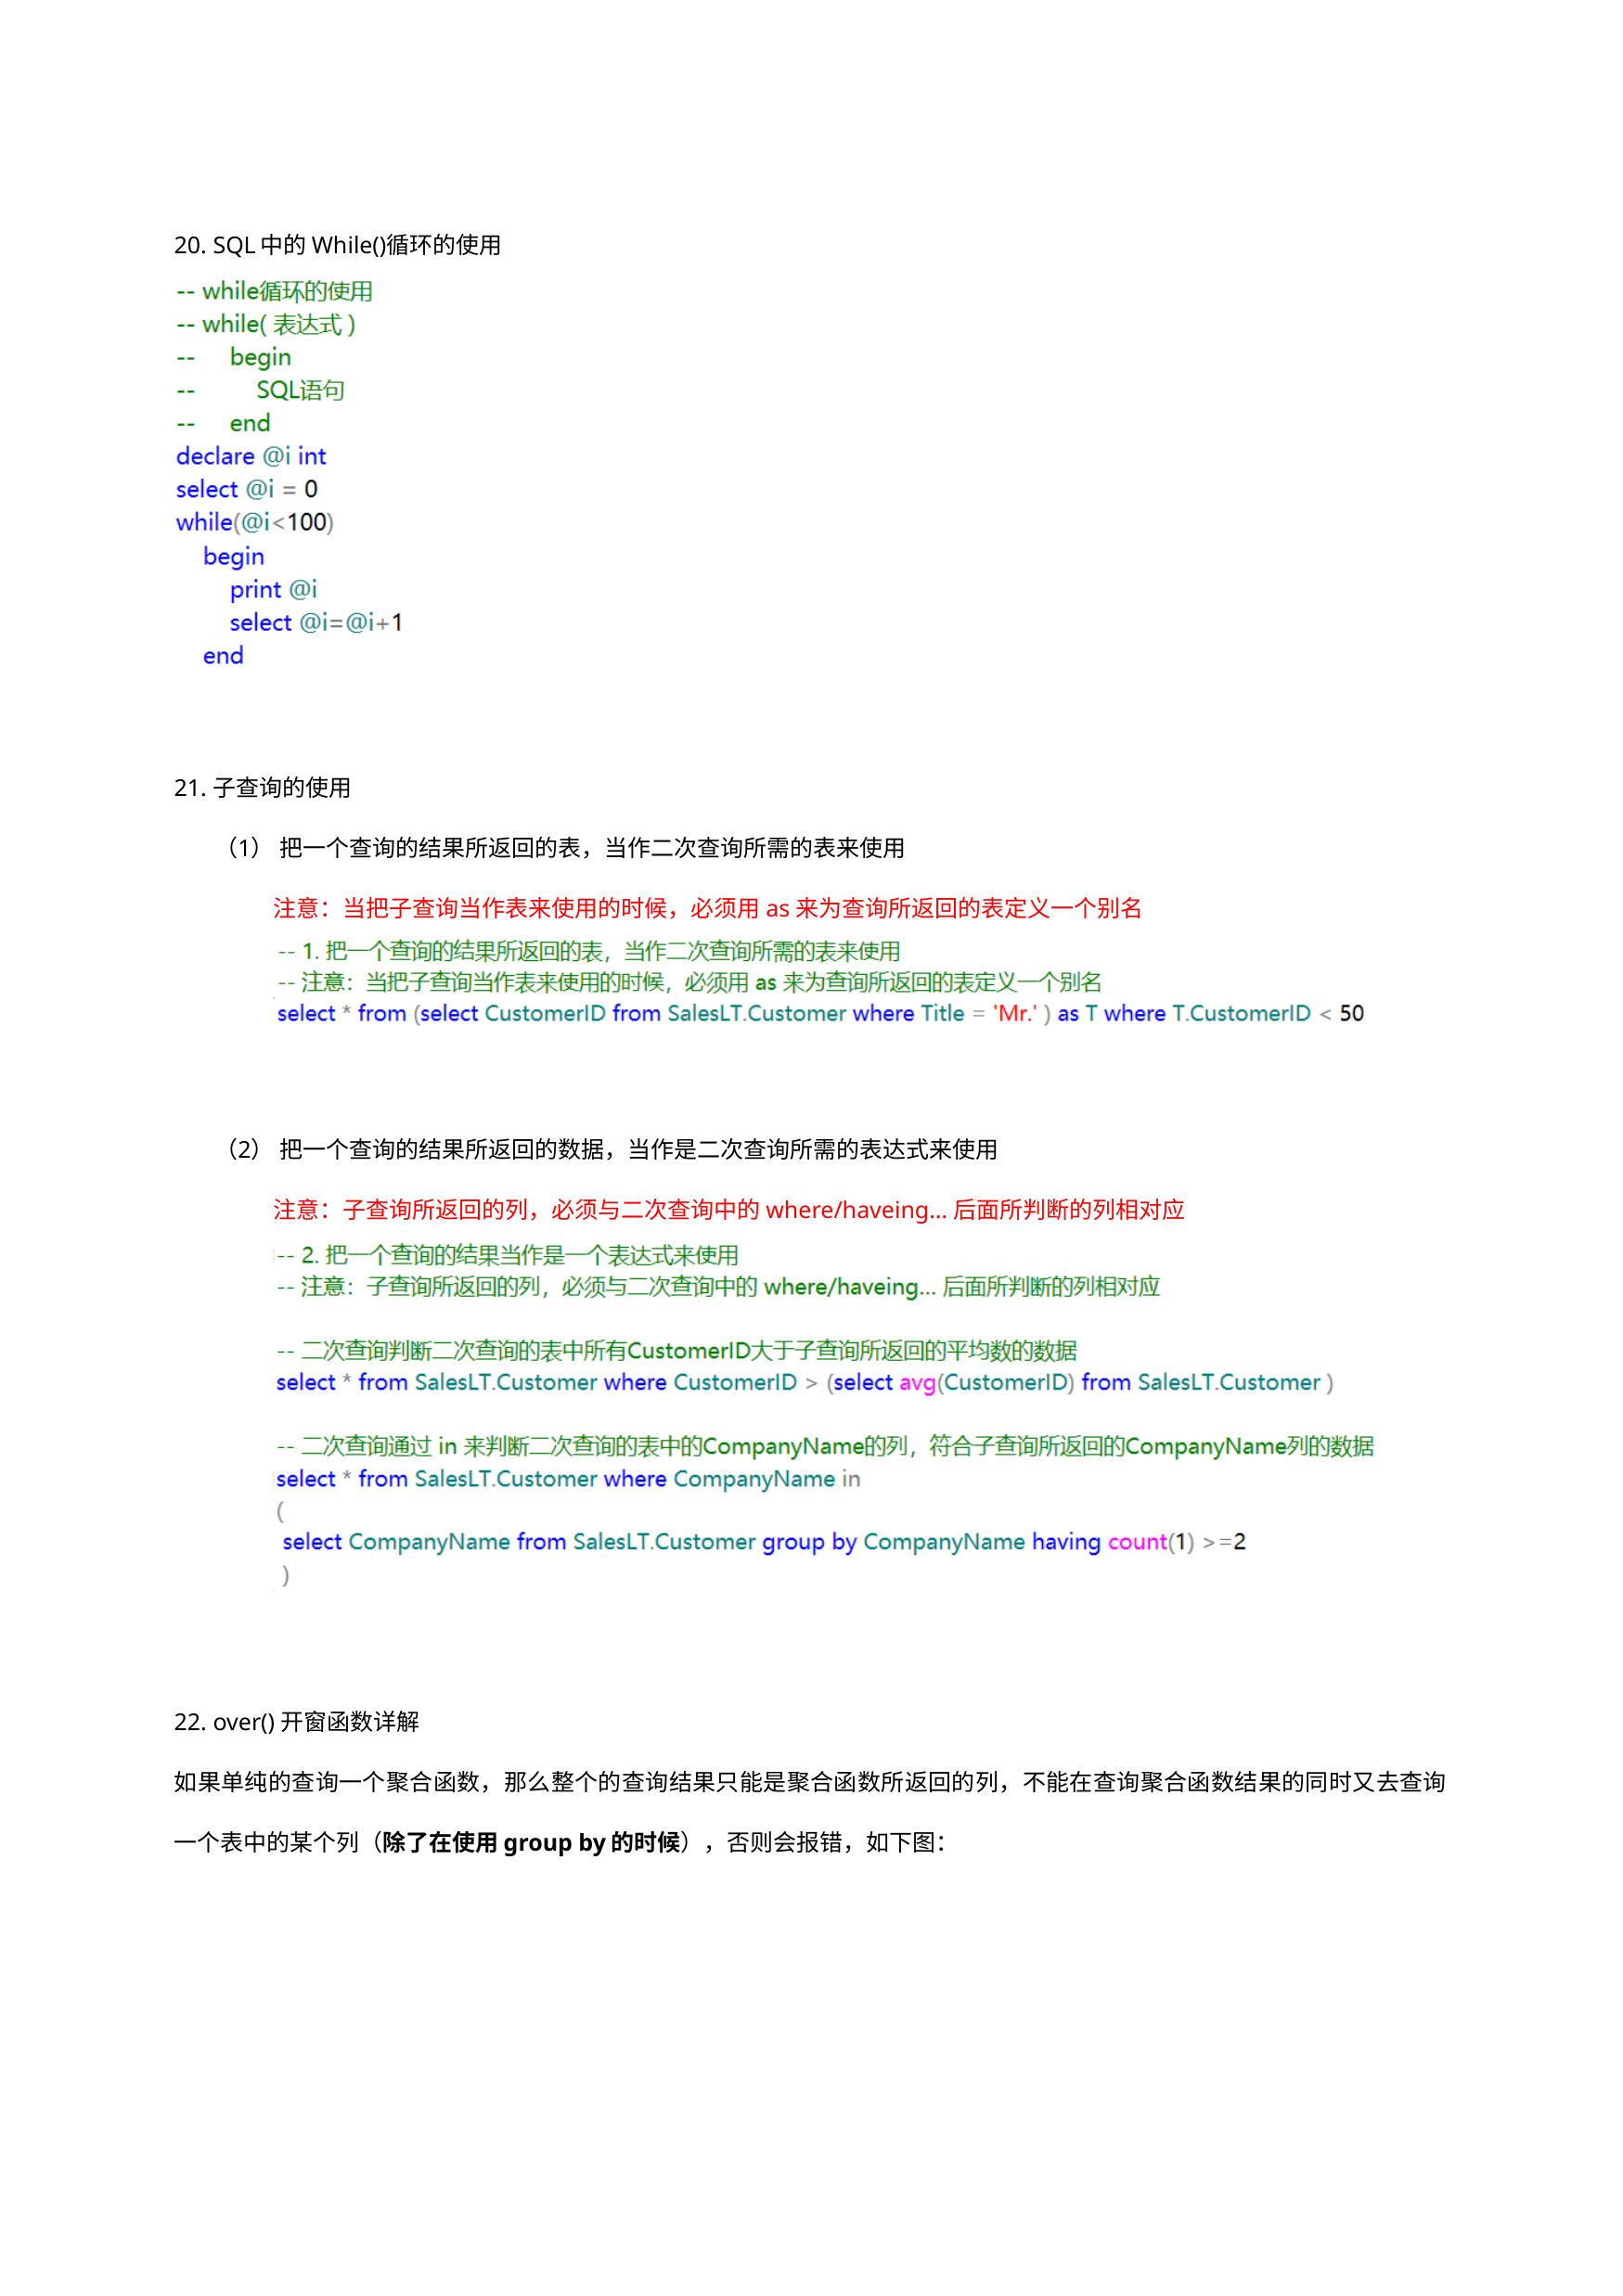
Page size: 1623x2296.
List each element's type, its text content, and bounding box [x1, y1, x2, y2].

picture [273, 936, 1379, 1033]
list 把一个查询的结果所返回的数据，当作是二次查询所需的表达式来使用 [174, 1118, 1449, 1178]
list over() 开窗函数详解 [174, 1690, 1449, 1751]
list 子查询的使用 [174, 756, 1449, 816]
text 注意：子查询所返回的列，必须与二次查询中的 where/haveing… 后面所判断的列相对应 [174, 1178, 1449, 1238]
picture [174, 273, 478, 678]
picture [273, 1238, 1385, 1603]
list 注意：当把子查询当作表来使用的时候，必须用 as 来为查询所返回的表定义一个别名 [214, 877, 1449, 937]
list 把一个查询的结果所返回的表，当作二次查询所需的表来使用 [174, 816, 1449, 877]
list 如果单纯的查询一个聚合函数，那么整个的查询结果只能是聚合函数所返回的列，不能在查询聚合函数结果的同时又去查询一个表中的某个列（除了在使用group by的时候），否则会报错，如下图： [174, 1751, 1449, 1871]
list SQL中的While()循环的使用 [174, 213, 1449, 274]
